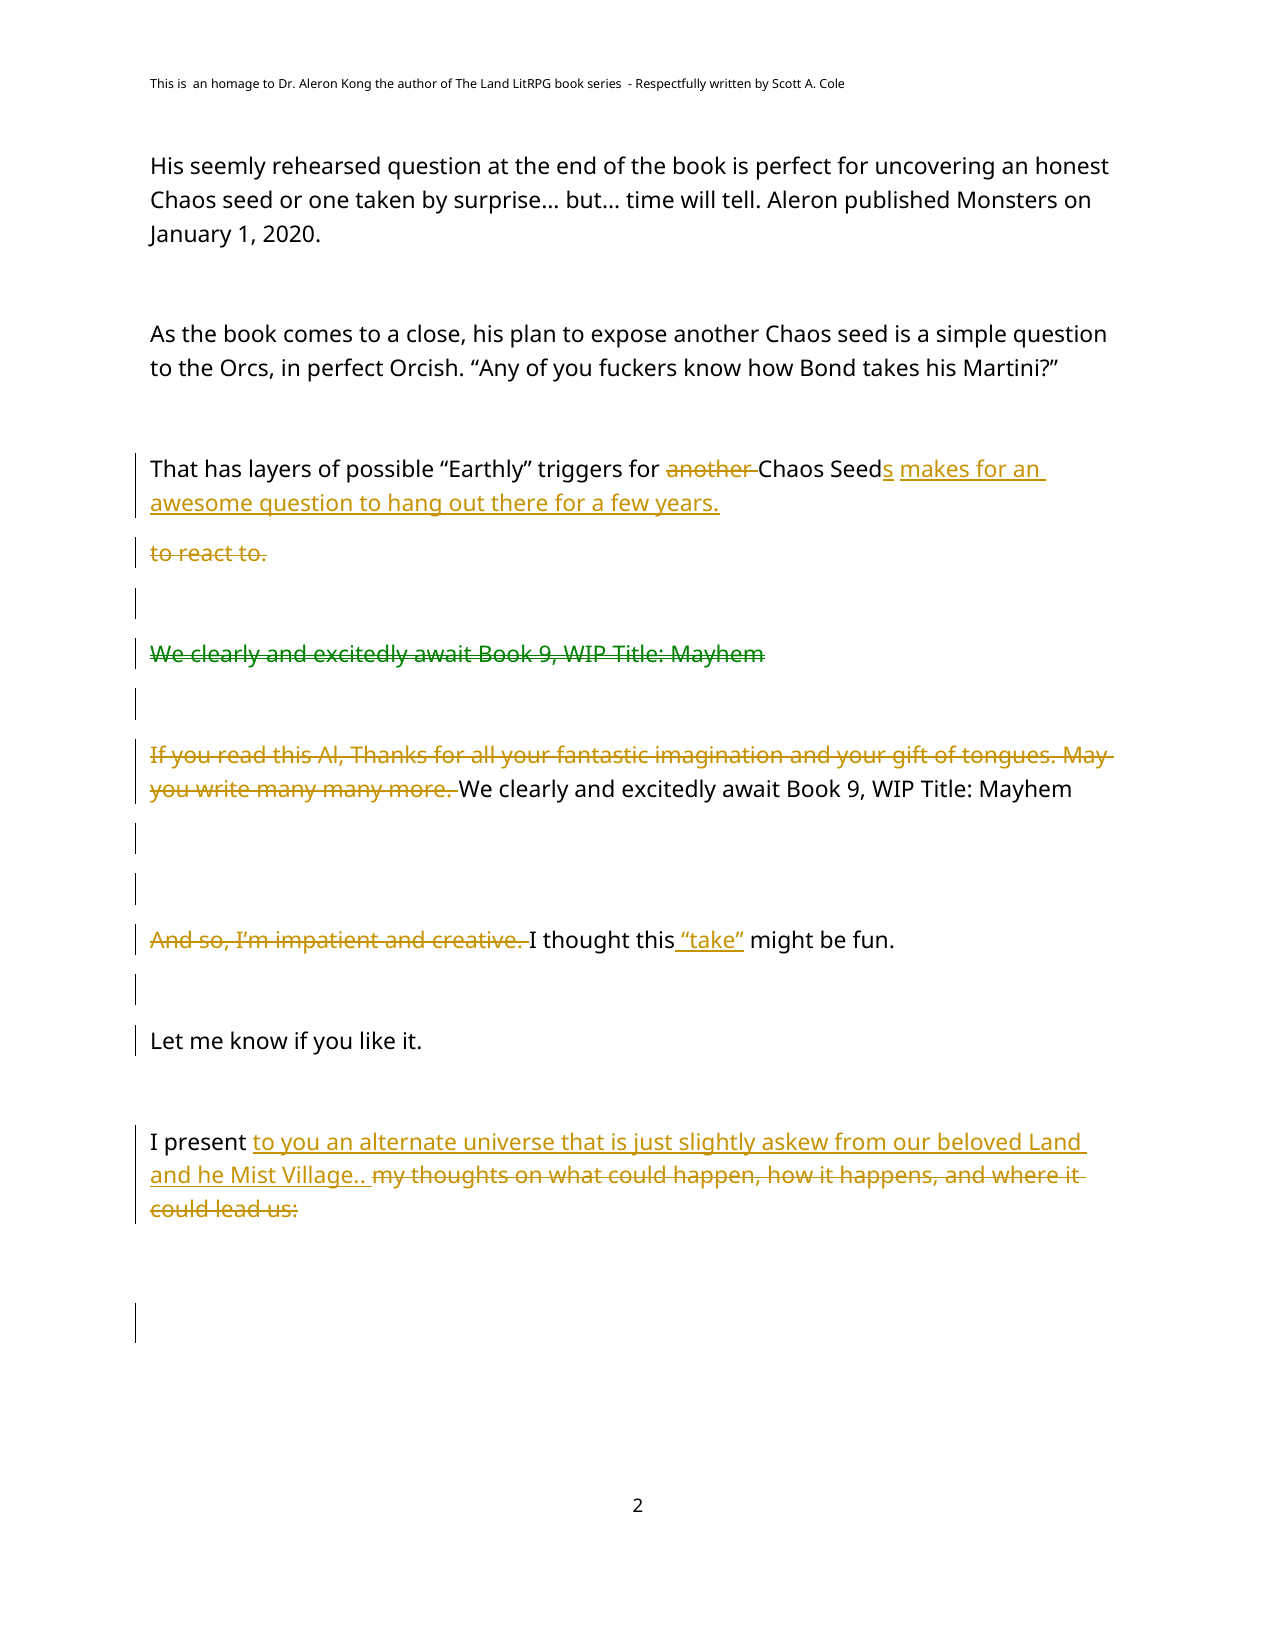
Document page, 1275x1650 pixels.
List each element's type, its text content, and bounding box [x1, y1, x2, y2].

text I thought this might be fun. [150, 924, 1125, 955]
text Let me know if you like it. [150, 1024, 1125, 1056]
text I present [150, 1125, 1125, 1224]
text That has layers of possible “Earthly” triggers for Chaos Seed [150, 453, 1125, 518]
